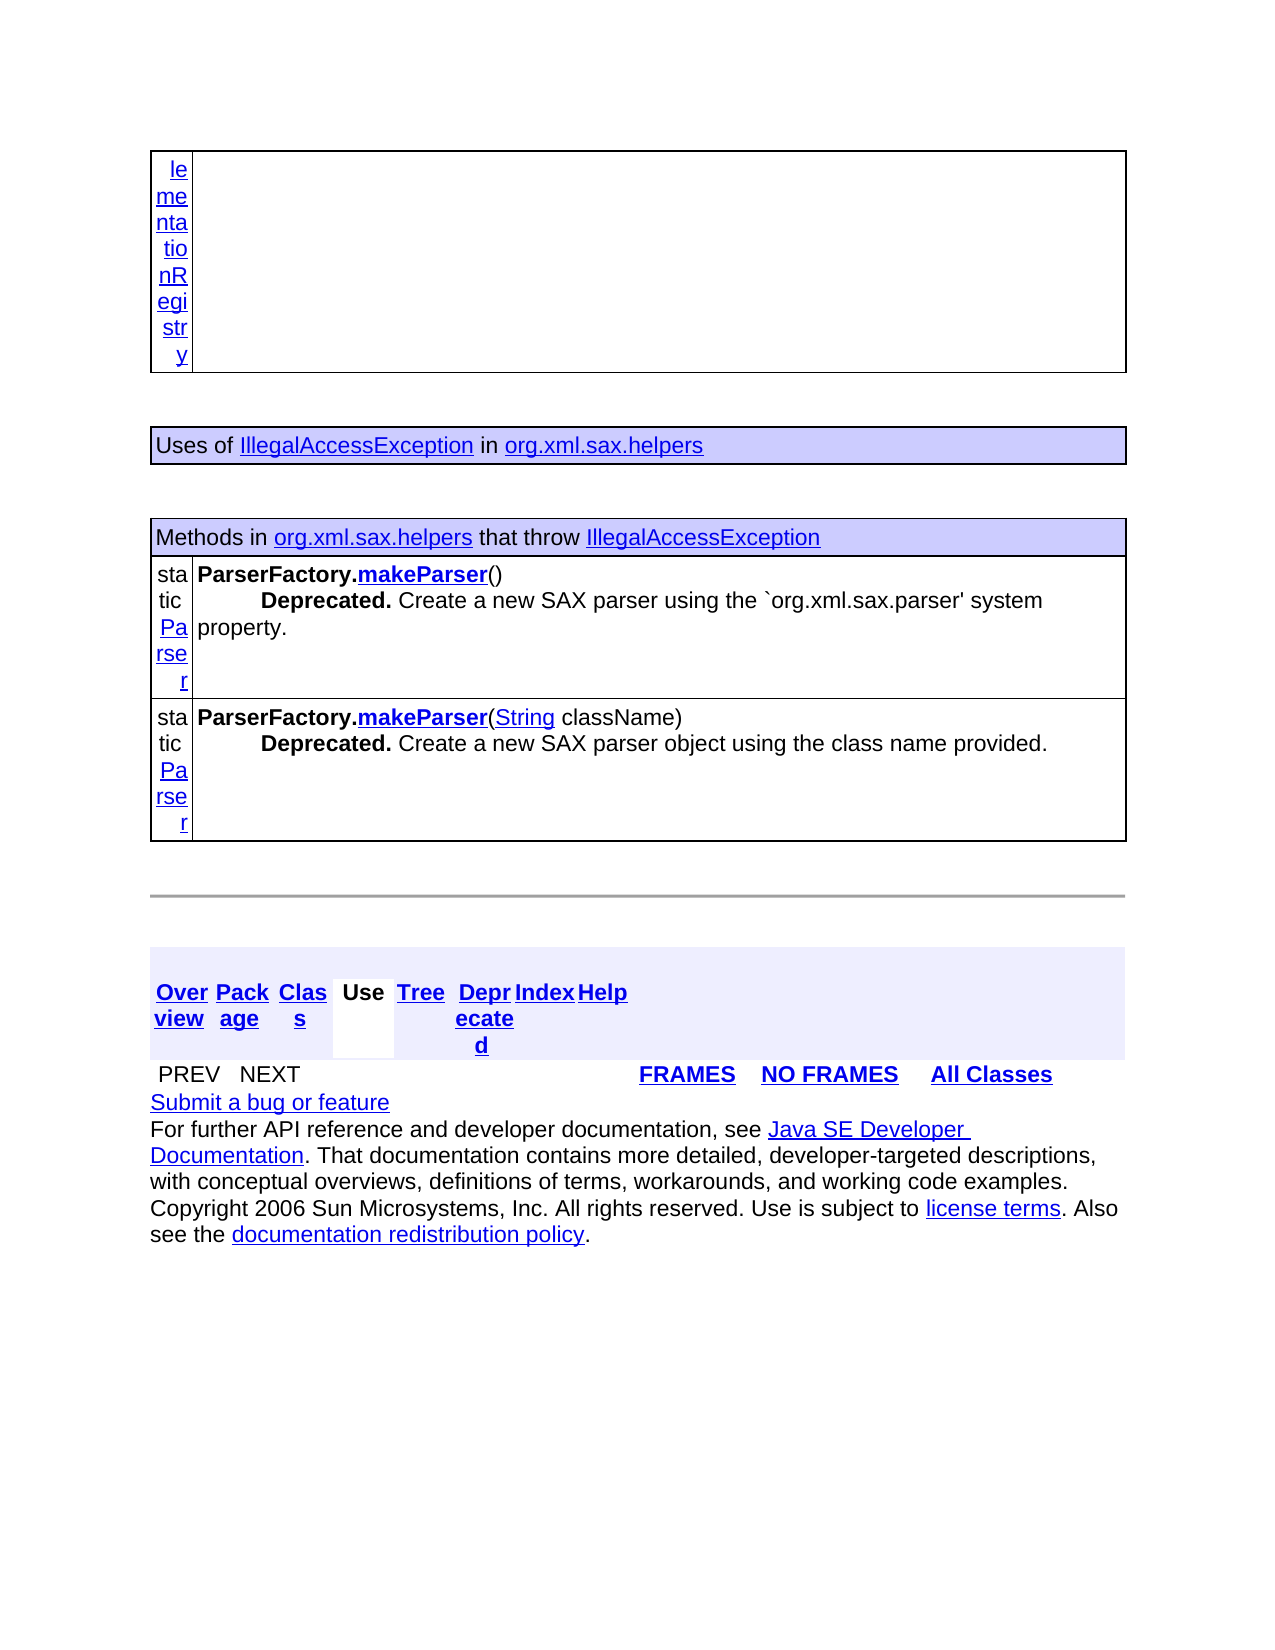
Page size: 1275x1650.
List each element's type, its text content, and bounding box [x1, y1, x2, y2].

table_cell FRAMES NO FRAMES All Classes [638, 1060, 1125, 1089]
table_header Methods in org.xml.sax.helpers that throw IllegalAccessException [152, 519, 1125, 555]
text Submit a bug or feature [150, 1089, 1125, 1116]
table_header Uses of IllegalAccessException in org.xml.sax.helpers [152, 428, 1125, 463]
table_cell ParserFactory.makeParser() Deprecated. Create a new SAX parser using the `org.xml.sax.parser' system property. [193, 557, 1125, 698]
table_cell PREV NEXT [150, 1060, 637, 1089]
text Copyright 2006 Sun Microsystems, Inc. All rights reserved. Use is subject to license terms. Also see the documentation redistribution policy. [150, 1195, 1125, 1247]
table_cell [193, 152, 1125, 372]
table_cell ParserFactory.makeParser(String className) Deprecated. Create a new SAX parser object using the class name provided. [193, 699, 1125, 840]
table_cell static Parser [152, 557, 192, 698]
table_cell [152, 152, 192, 372]
table_header [150, 947, 1125, 1060]
text For further API reference and developer documentation, see Java SE Developer Documentation. That documentation contains more detailed, developer-targeted descriptions, with conceptual overviews, definitions of terms, workarounds, and working code examples. [150, 1116, 1125, 1195]
table_cell static Parser [152, 699, 192, 840]
